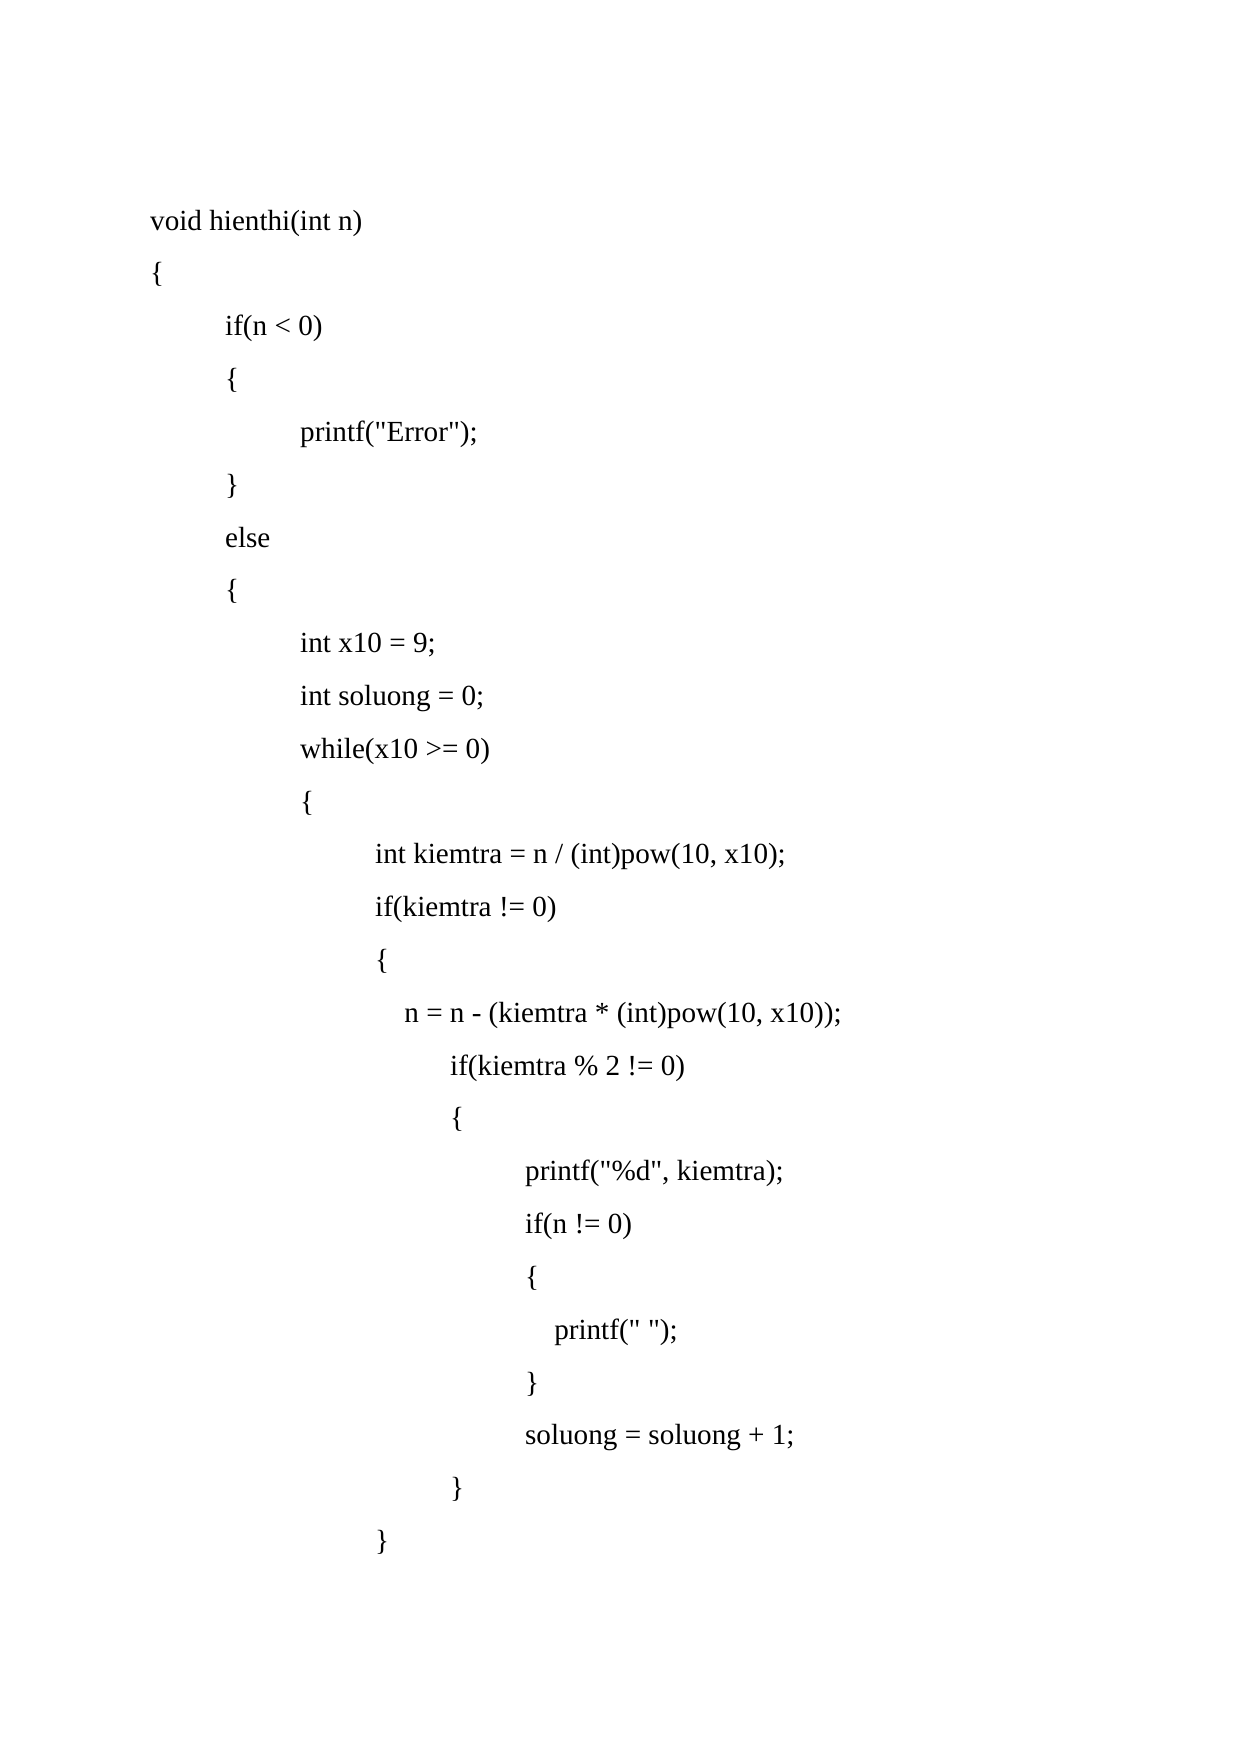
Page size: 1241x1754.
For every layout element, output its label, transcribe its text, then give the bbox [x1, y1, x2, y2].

text soluong = soluong + 1; [150, 1417, 1090, 1451]
text { [150, 572, 1090, 606]
text } [150, 1523, 1090, 1557]
text if(kiemtra != 0) [150, 889, 1090, 923]
text printf("%d", kiemtra); [150, 1153, 1090, 1187]
text { [150, 784, 1090, 817]
text { [150, 942, 1090, 976]
text { [150, 256, 1090, 289]
text if(n < 0) [150, 308, 1090, 342]
text } [150, 1365, 1090, 1398]
text { [150, 1101, 1090, 1134]
text while(x10 >= 0) [150, 731, 1090, 764]
text void hienthi(int n) [150, 203, 1090, 236]
text n = n - (kiemtra * (int)pow(10, x10)); [150, 995, 1090, 1028]
text } [150, 1470, 1090, 1504]
text int x10 = 9; [150, 625, 1090, 659]
text { [150, 361, 1090, 395]
text printf("Error"); [150, 414, 1090, 448]
text { [150, 1259, 1090, 1293]
text } [150, 467, 1090, 500]
text int kiemtra = n / (int)pow(10, x10); [150, 837, 1090, 870]
text if(kiemtra % 2 != 0) [150, 1048, 1090, 1081]
text int soluong = 0; [150, 678, 1090, 712]
text printf(" "); [150, 1312, 1090, 1345]
text else [150, 520, 1090, 553]
text if(n != 0) [150, 1206, 1090, 1240]
